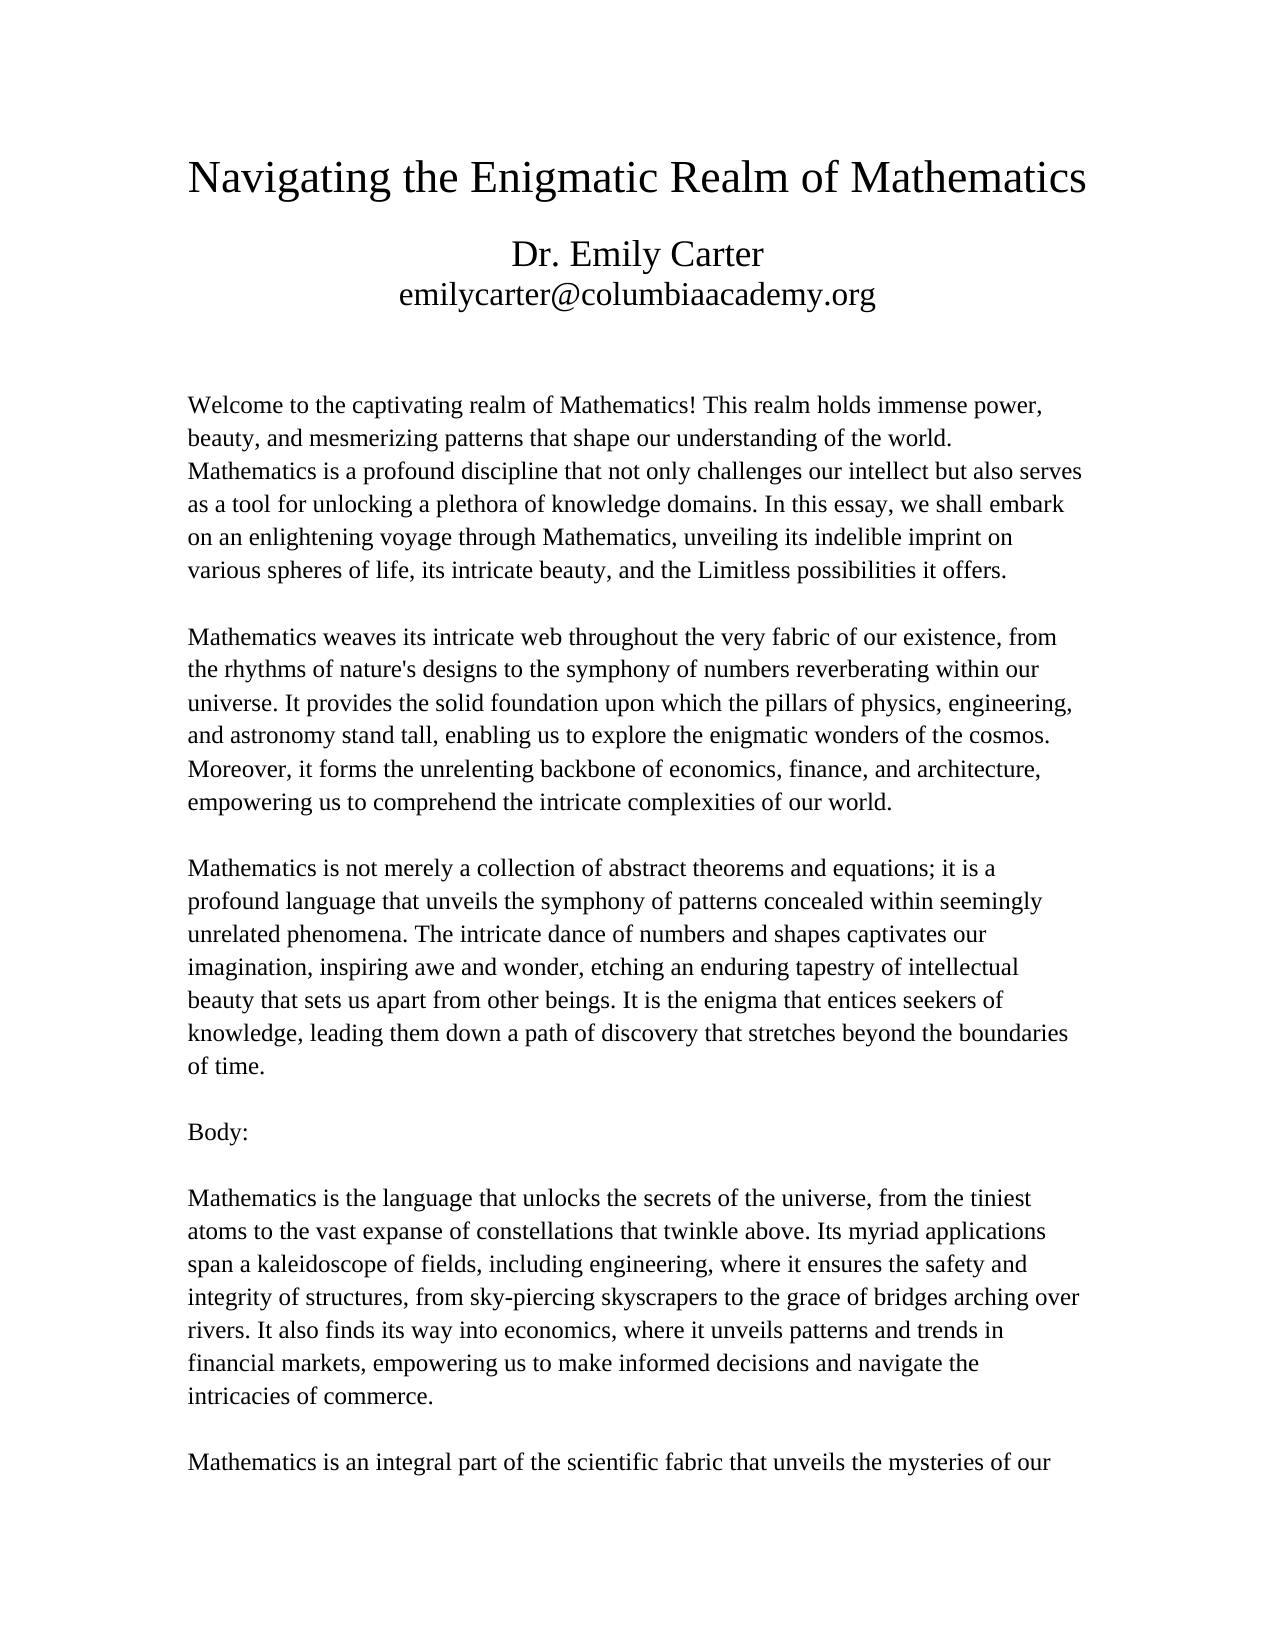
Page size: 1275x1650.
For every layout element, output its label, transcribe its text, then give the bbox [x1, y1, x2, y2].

text Dr. Emily Carter [187, 231, 1087, 274]
text Navigating the Enigmatic Realm of Mathematics [187, 150, 1087, 203]
text emilycarter@columbiaacademy.org [187, 274, 1087, 313]
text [187, 390, 1087, 1476]
